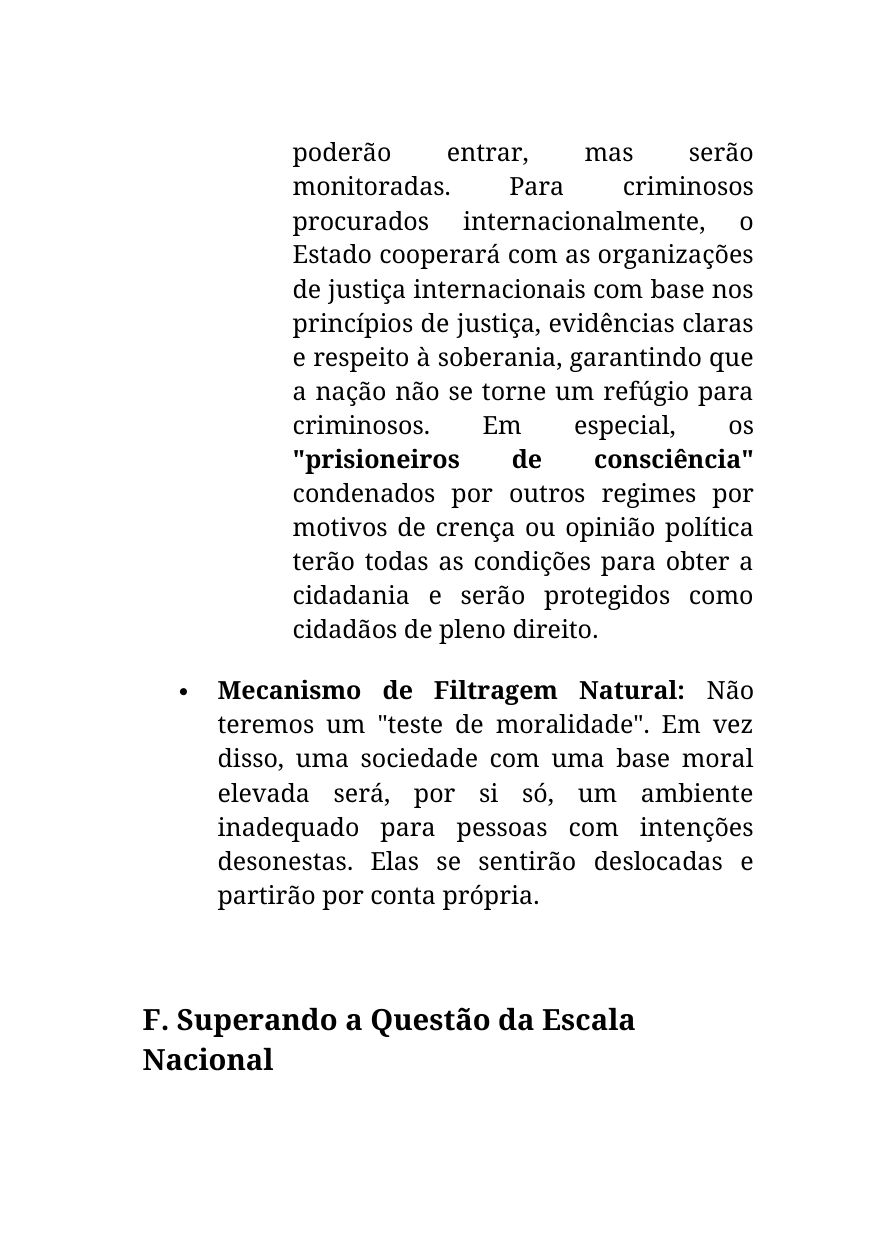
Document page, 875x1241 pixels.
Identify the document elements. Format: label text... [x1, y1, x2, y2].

list Mecanismo de Filtragem Natural: Não teremos um "teste de moralidade". Em vez disso, uma sociedade com uma base moral elevada será, por si só, um ambiente inadequado para pessoas com intenções desonestas. Elas se sentirão deslocadas e partirão por conta própria. [180, 673, 754, 911]
text F. Superando a Questão da Escala Nacional [142, 1000, 754, 1079]
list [255, 135, 754, 646]
